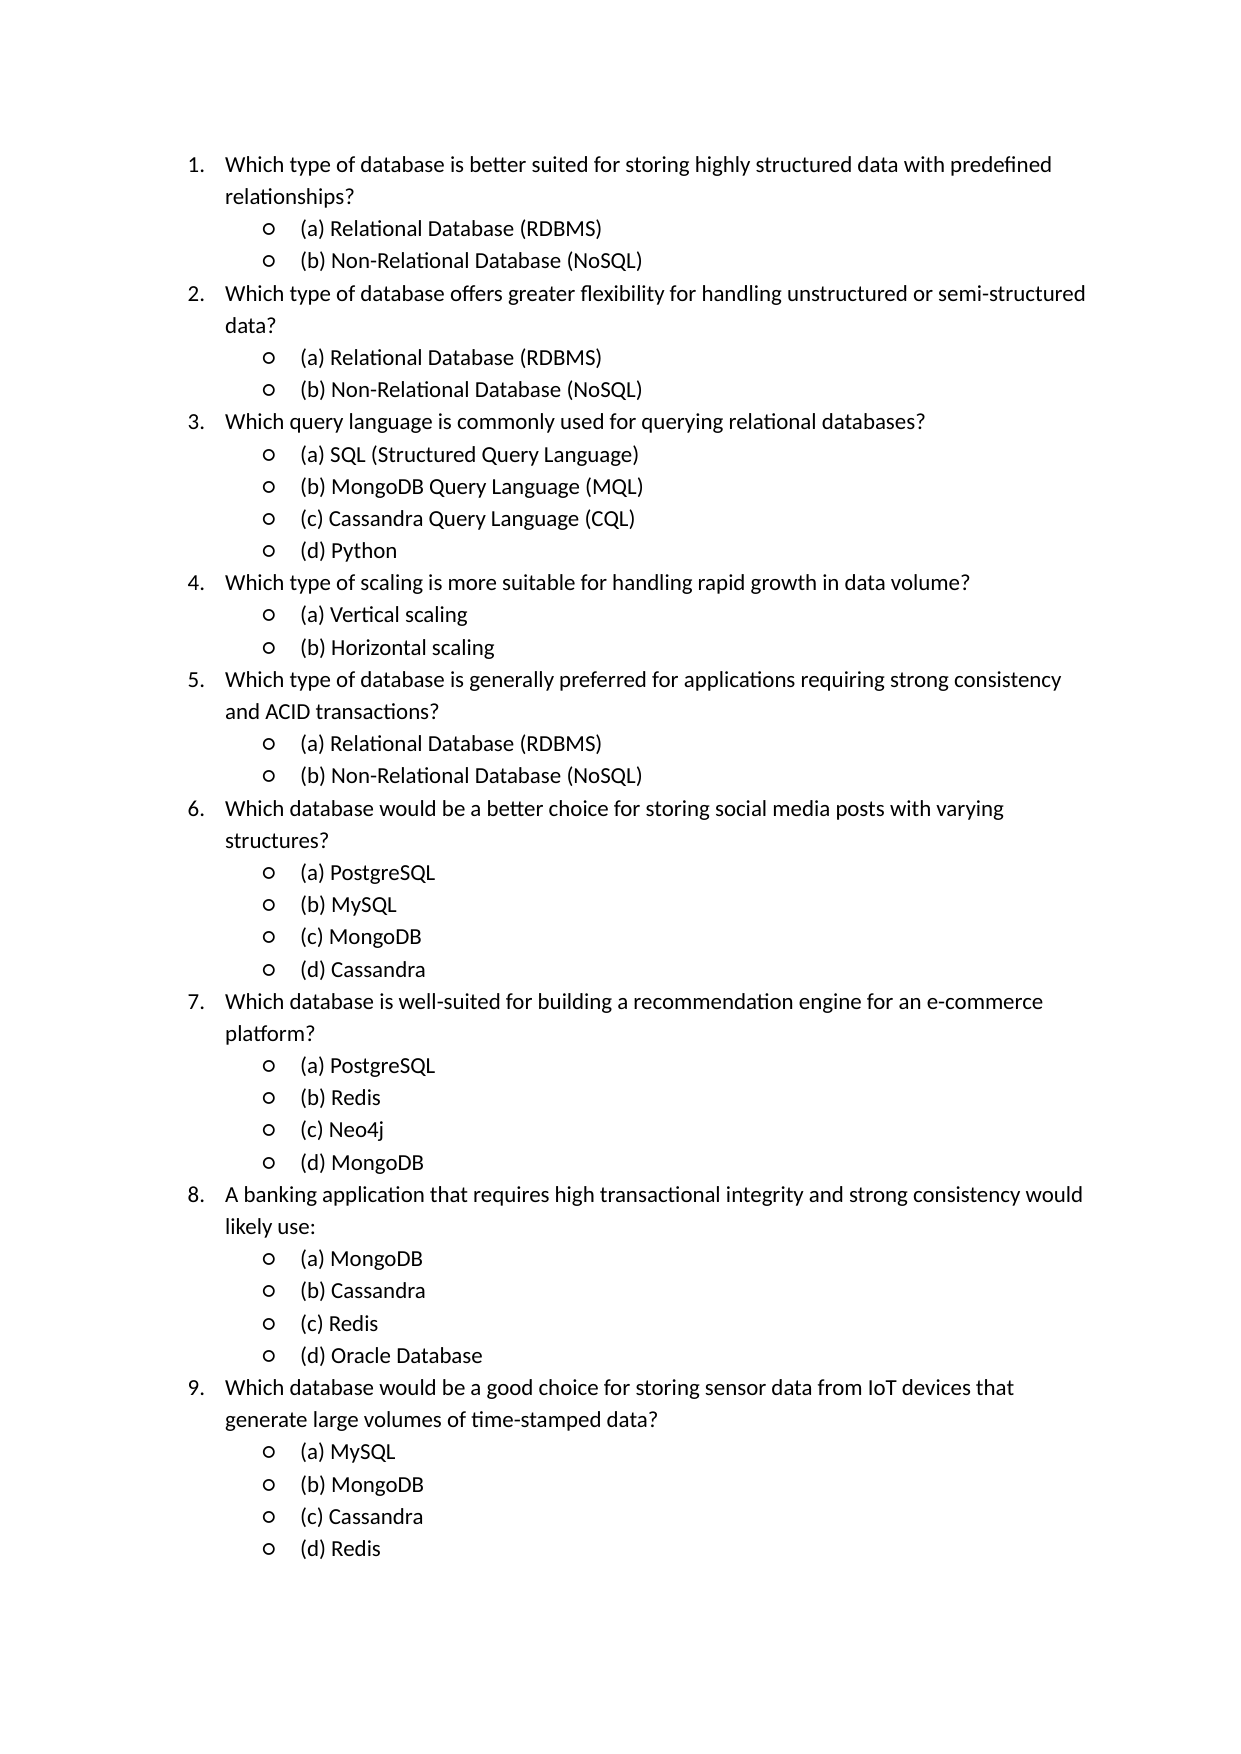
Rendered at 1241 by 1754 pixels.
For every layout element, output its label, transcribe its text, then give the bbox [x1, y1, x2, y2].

list Which type of database offers greater flexibility for handling unstructured or semi-structured data? [187, 279, 1090, 339]
list (c) Cassandra Query Language (CQL) [262, 504, 1090, 532]
list (b) Non-Relational Database (NoSQL) [262, 762, 1090, 789]
list Which type of scaling is more suitable for handling rapid growth in data volume? [187, 568, 1090, 596]
list (b) MySQL [262, 890, 1090, 918]
list (b) MongoDB Query Language (MQL) [262, 472, 1090, 500]
list (a) Relational Database (RDBMS) [262, 343, 1090, 371]
list (d) Redis [262, 1534, 1090, 1562]
list (a) Relational Database (RDBMS) [262, 729, 1090, 757]
list (d) Oracle Database [262, 1341, 1090, 1369]
list (a) SQL (Structured Query Language) [262, 440, 1090, 468]
list (b) Cassandra [262, 1277, 1090, 1304]
list (c) Cassandra [262, 1502, 1090, 1530]
list (a) Vertical scaling [262, 601, 1090, 629]
list (c) Redis [262, 1309, 1090, 1337]
list Which database would be a better choice for storing social media posts with varying structures? [187, 794, 1090, 854]
list Which database would be a good choice for storing sensor data from IoT devices that generate large volumes of time-stamped data? [187, 1373, 1090, 1433]
list (b) Non-Relational Database (NoSQL) [262, 375, 1090, 403]
list (b) MongoDB [262, 1470, 1090, 1498]
list (a) PostgreSQL [262, 858, 1090, 886]
list (a) MongoDB [262, 1244, 1090, 1272]
list Which type of database is better suited for storing highly structured data with predefined relationships? [187, 150, 1090, 210]
list A banking application that requires high transactional integrity and strong consistency would likely use: [187, 1180, 1090, 1240]
list (a) PostgreSQL [262, 1051, 1090, 1079]
list (c) MongoDB [262, 922, 1090, 951]
list (d) Cassandra [262, 955, 1090, 983]
list (a) Relational Database (RDBMS) [262, 214, 1090, 242]
list Which database is well-suited for building a recommendation engine for an e-commerce platform? [187, 987, 1090, 1047]
list (d) Python [262, 536, 1090, 564]
list (b) Redis [262, 1083, 1090, 1111]
list Which type of database is generally preferred for applications requiring strong consistency and ACID transactions? [187, 665, 1090, 725]
list (b) Non-Relational Database (NoSQL) [262, 247, 1090, 274]
list (a) MySQL [262, 1437, 1090, 1466]
list (d) MongoDB [262, 1148, 1090, 1176]
list Which query language is commonly used for querying relational databases? [187, 407, 1090, 436]
list (c) Neo4j [262, 1116, 1090, 1144]
list (b) Horizontal scaling [262, 633, 1090, 661]
